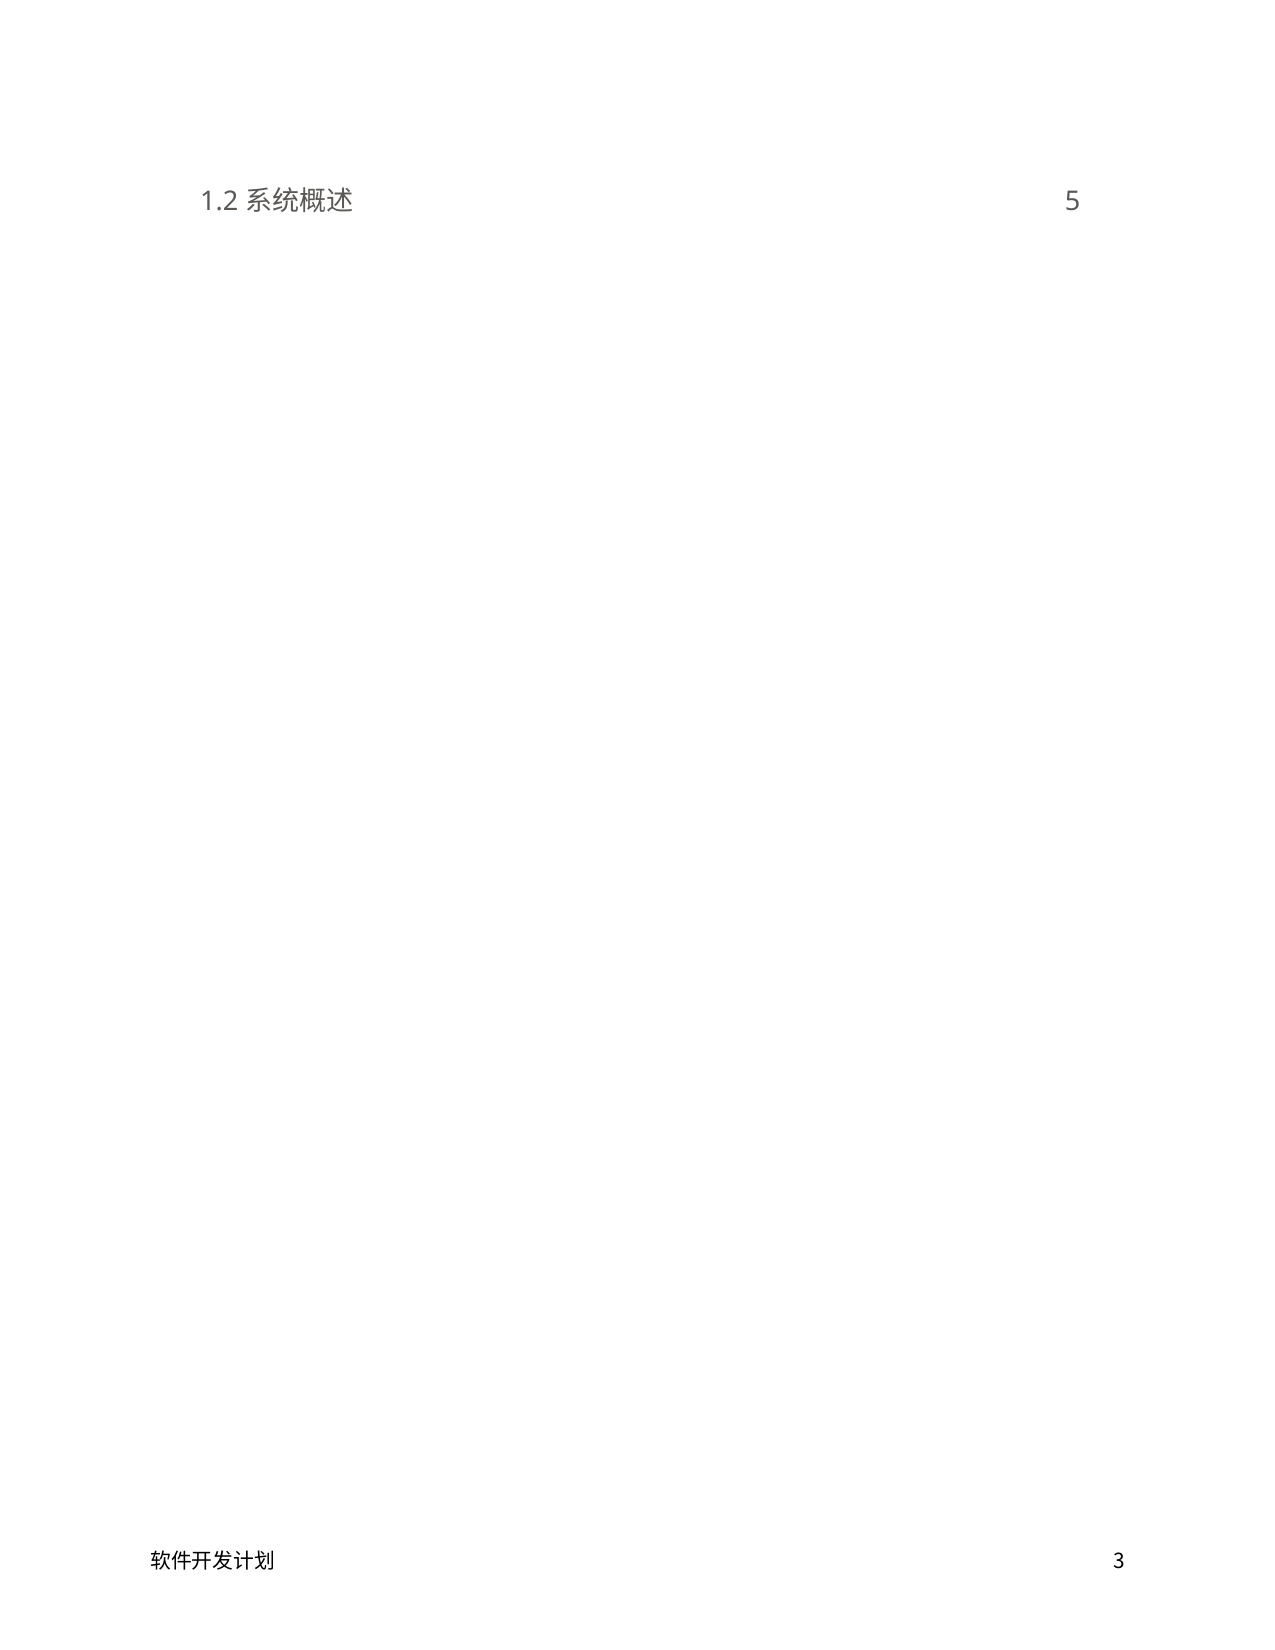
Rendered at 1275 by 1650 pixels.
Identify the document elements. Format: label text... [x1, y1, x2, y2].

text 1.2 系统概述 5 [150, 179, 1125, 218]
